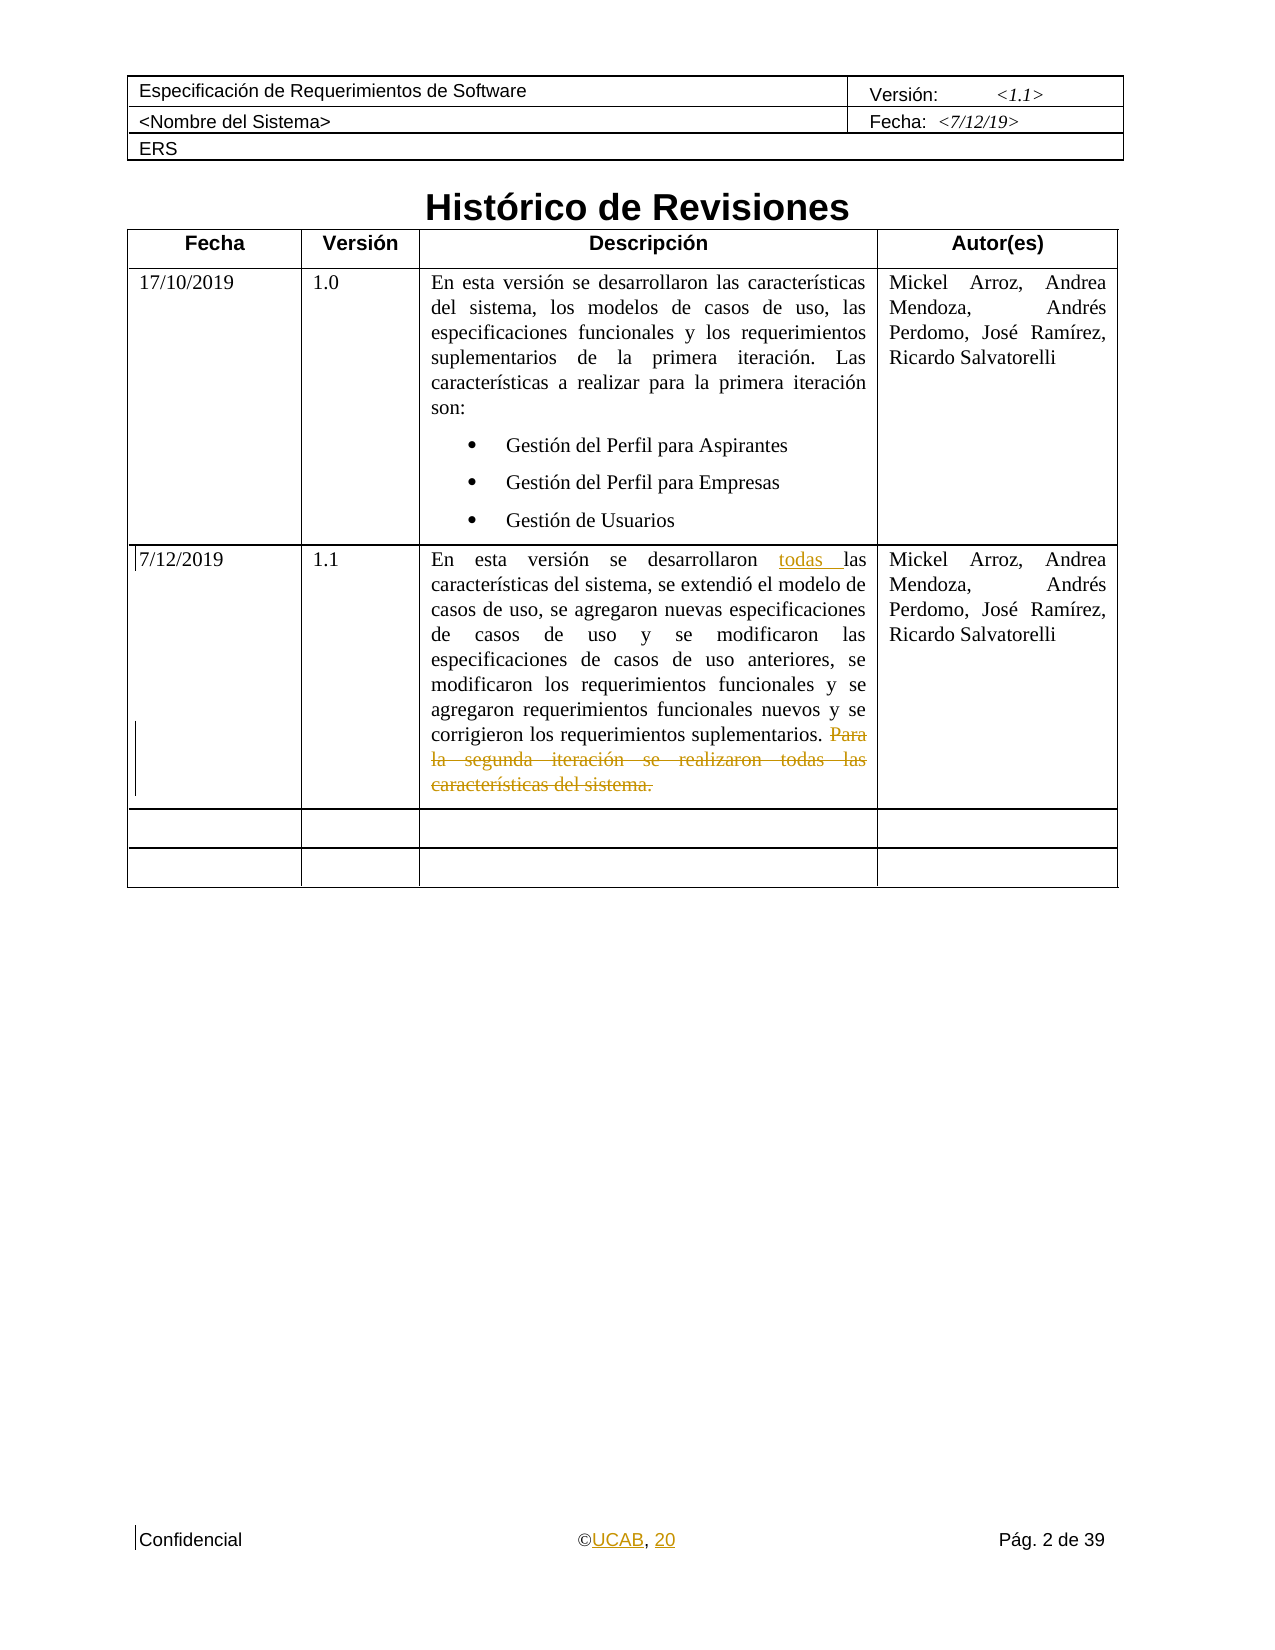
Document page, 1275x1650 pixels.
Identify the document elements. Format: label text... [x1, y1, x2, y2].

table_cell [302, 810, 419, 847]
table_cell [128, 848, 301, 886]
table_header Autor(es) [878, 230, 1117, 268]
table_cell 7/12/2019 [128, 545, 301, 808]
table_header Fecha [128, 230, 301, 268]
table_cell 17/10/2019 [128, 269, 301, 544]
table_cell En esta versión se desarrollaron las características del sistema, se extendió el modelo de casos de uso, se agregaron nuevas especificaciones de casos de uso y se modificaron las especificaciones de casos de uso anteriores, se modificaron los requerimientos funcionales y se agregaron requerimientos funcionales nuevos y se corrigieron los requerimientos suplementarios. [420, 546, 877, 808]
table_header Versión [302, 230, 419, 268]
table_cell [878, 849, 1117, 886]
table_cell [420, 810, 877, 847]
table_cell Mickel Arroz, Andrea Mendoza, Andrés Perdomo, José Ramírez, Ricardo Salvatorelli [878, 269, 1117, 544]
table_header Descripción [420, 230, 877, 268]
table_cell En esta versión se desarrollaron las características del sistema, los modelos de casos de uso, las especificaciones funcionales y los requerimientos suplementarios de la primera iteración. Las características a realizar para la primera iteración son: Gestión del Perfil para Aspirantes Gestión del Perfil para Empresas Gestión de Usuarios [420, 269, 877, 544]
table_cell 1.1 [302, 546, 419, 808]
table_cell Mickel Arroz, Andrea Mendoza, Andrés Perdomo, José Ramírez, Ricardo Salvatorelli [878, 546, 1117, 808]
table_cell 1.0 [302, 269, 419, 544]
title Histórico de Revisiones [150, 185, 1125, 228]
table_cell [878, 810, 1117, 847]
table_cell [420, 849, 877, 886]
table_cell [302, 849, 419, 886]
table_cell [128, 809, 301, 847]
